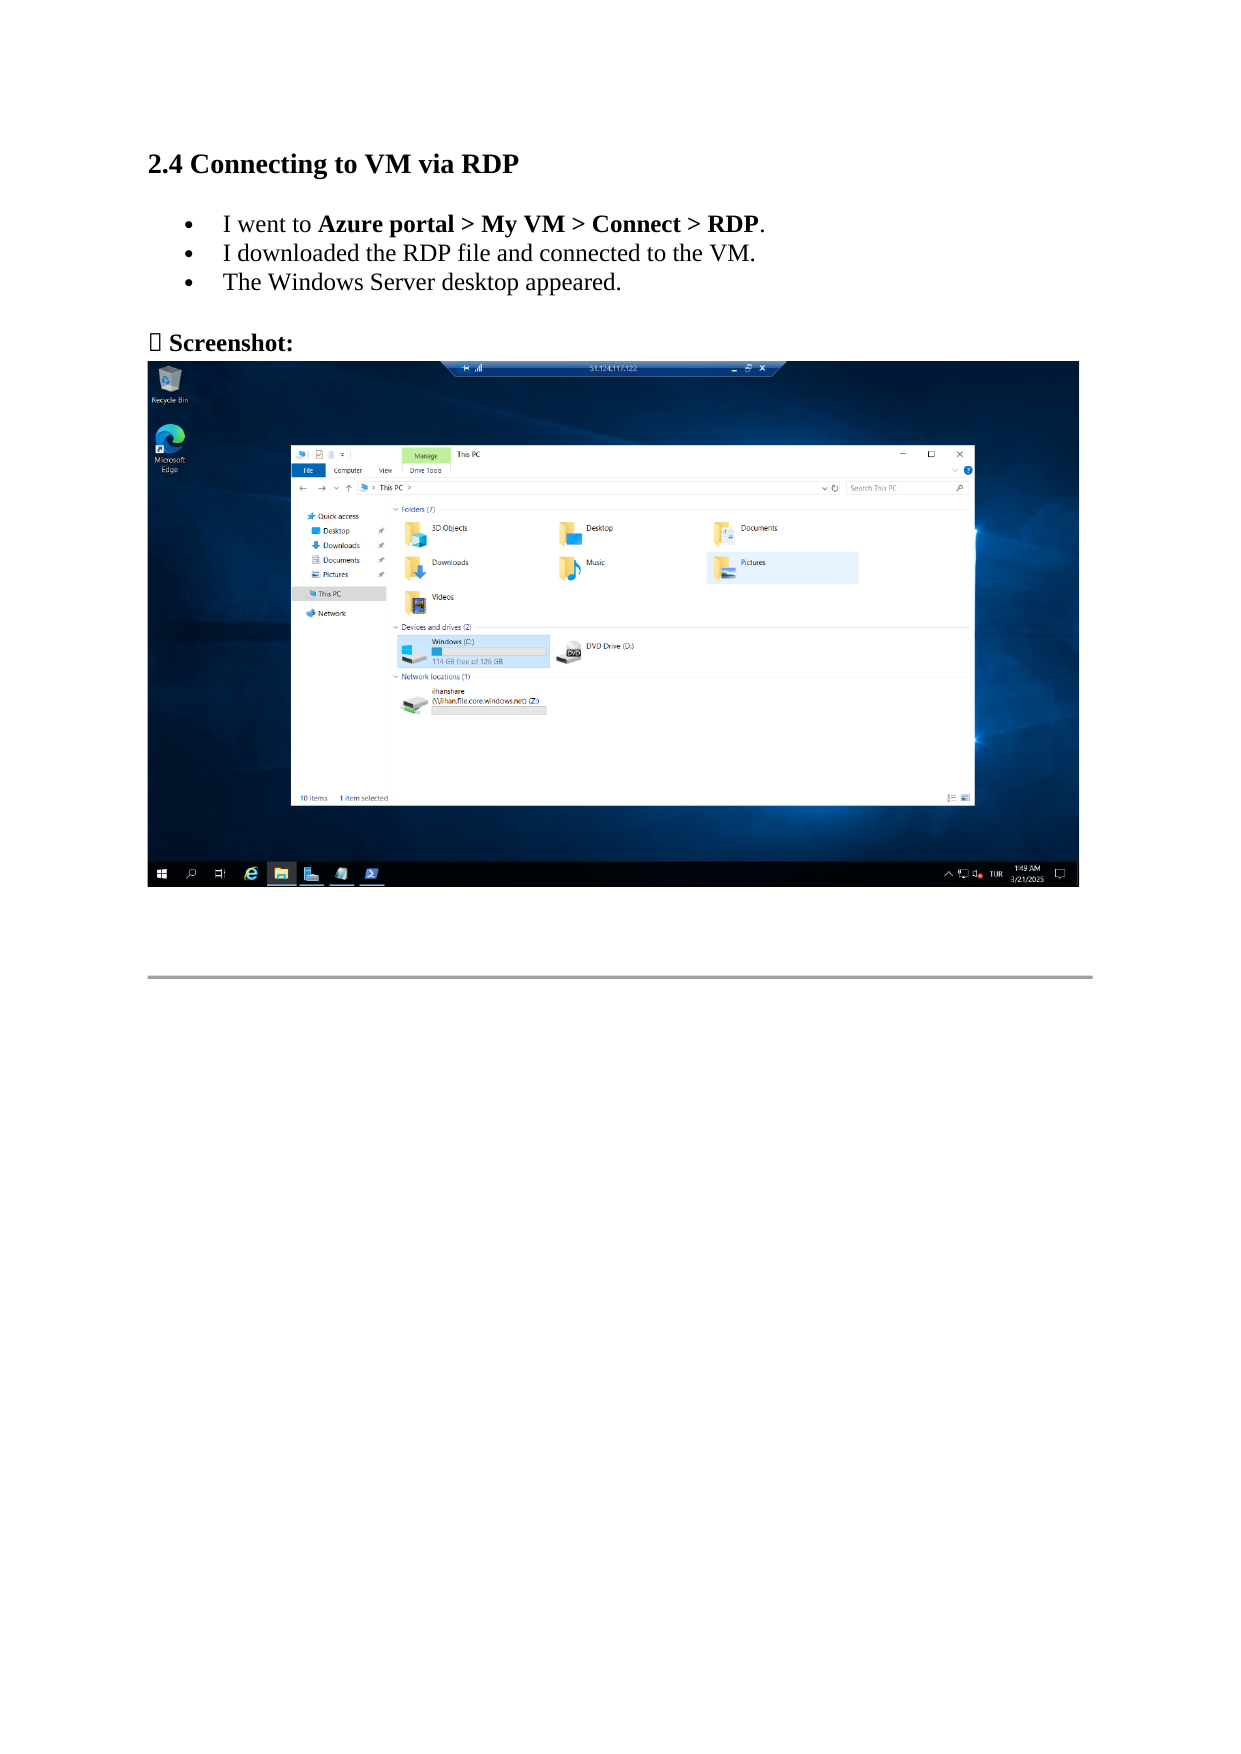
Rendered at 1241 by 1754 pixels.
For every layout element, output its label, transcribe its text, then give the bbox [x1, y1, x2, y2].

text 2.4 Connecting to VM via RDP [148, 148, 1093, 180]
list I downloaded the RDP file and connected to the VM. [185, 238, 1093, 267]
list The Windows Server desktop appeared. [185, 267, 1093, 295]
list I went to Azure portal > My VM > Connect > RDP. [185, 209, 1093, 238]
picture [147, 361, 1080, 887]
